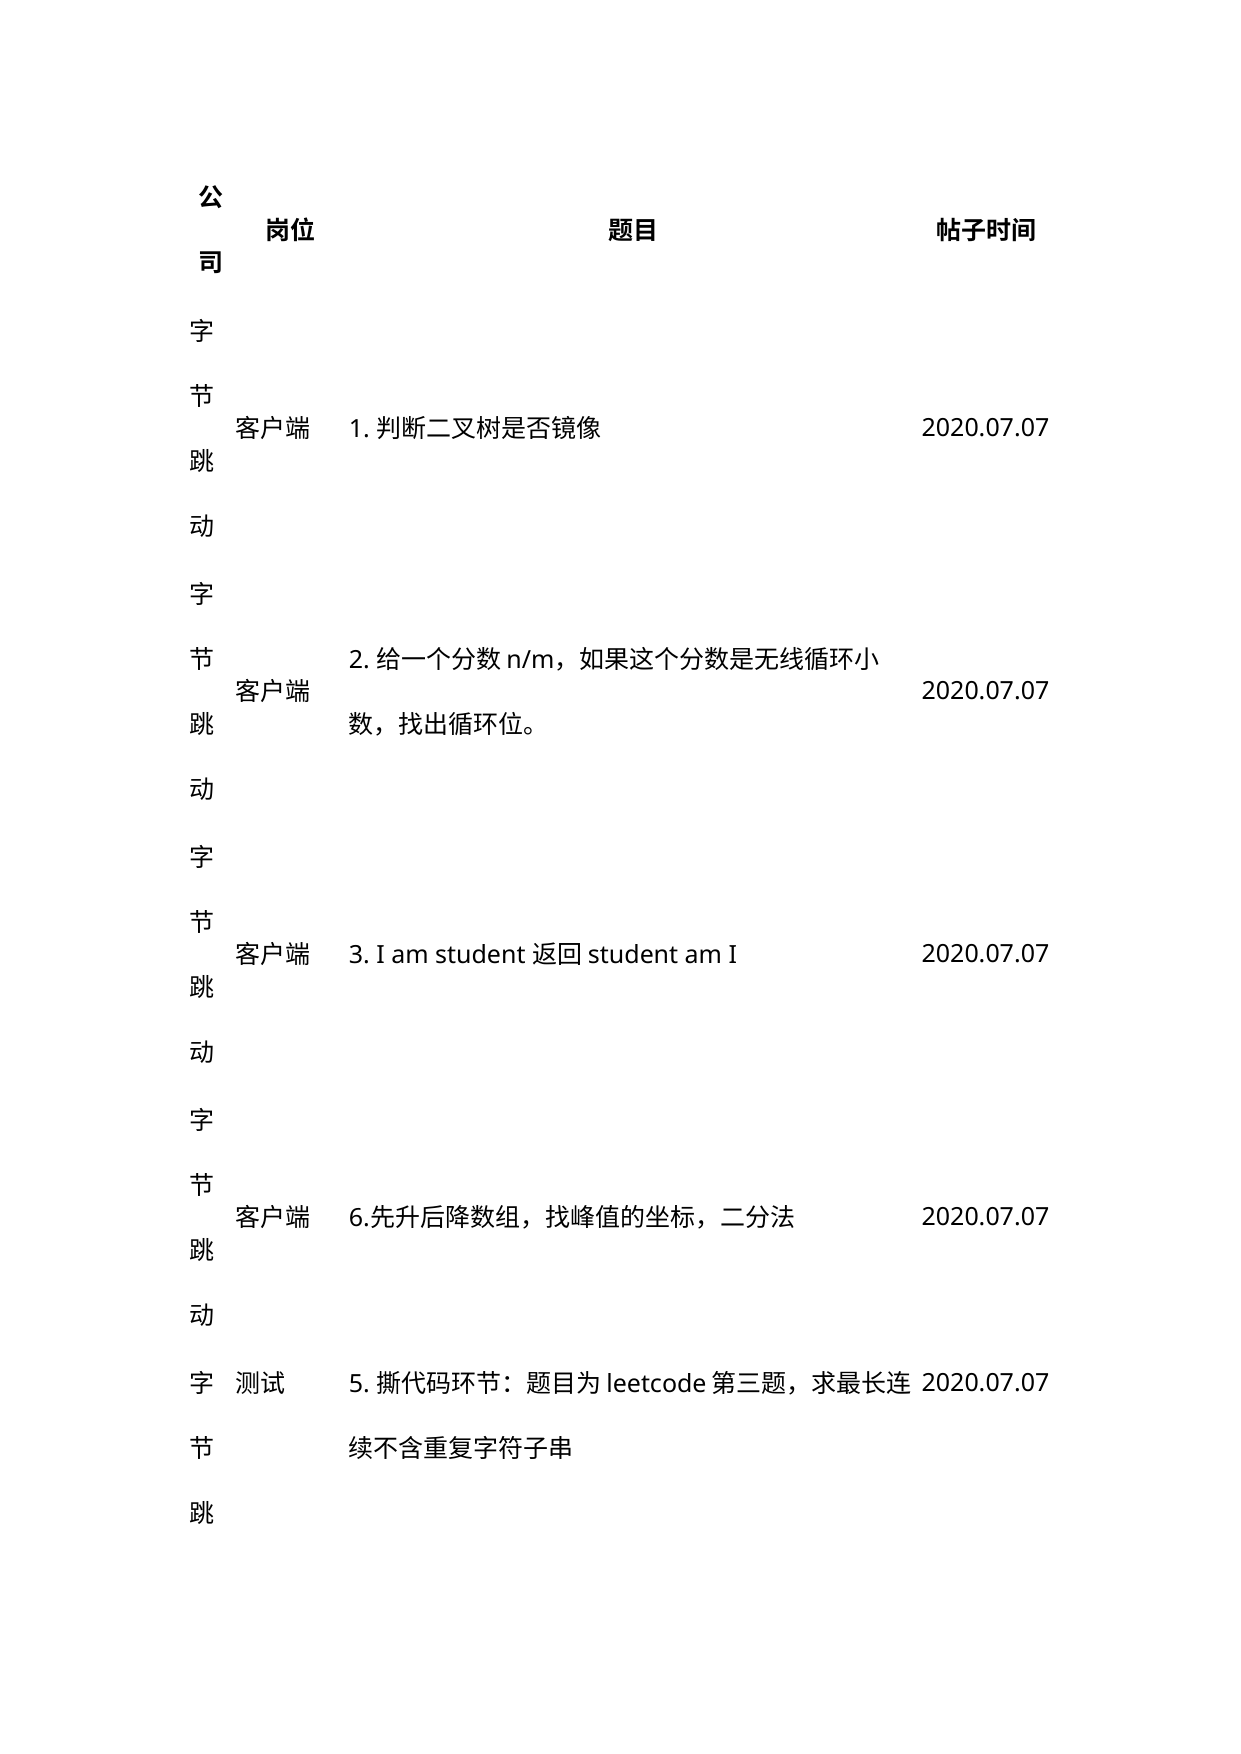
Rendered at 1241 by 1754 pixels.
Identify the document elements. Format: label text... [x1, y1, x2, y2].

table_cell 客户端 [234, 558, 347, 821]
table_cell 测试 [234, 1348, 347, 1546]
table_cell 2020.07.07 [920, 1085, 1053, 1348]
table_cell 字节跳动 [188, 558, 233, 821]
table_cell 1. 判断二叉树是否镜像 [347, 295, 920, 558]
table_header 帖子时间 [920, 162, 1053, 295]
table_cell 2020.07.07 [920, 1348, 1053, 1546]
table_cell 客户端 [234, 821, 347, 1084]
table_cell 5. 撕代码环节：题目为leetcode第三题，求最长连续不含重复字符子串 [347, 1348, 920, 1546]
table_cell 客户端 [234, 1085, 347, 1348]
table_cell 2020.07.07 [920, 295, 1053, 558]
table_header 公司 [188, 162, 233, 295]
table_cell 字节跳动 [188, 1348, 233, 1546]
table_cell 2. 给一个分数n/m，如果这个分数是无线循环小数，找出循环位。 [347, 558, 920, 821]
table_cell 2020.07.07 [920, 558, 1053, 821]
table_header 岗位 [234, 162, 347, 295]
table_cell 6.先升后降数组，找峰值的坐标，二分法 [347, 1085, 920, 1348]
table_header 题目 [347, 162, 920, 295]
table_cell 字节跳动 [188, 1085, 233, 1348]
table_cell 3. I am student 返回 student am I [347, 821, 920, 1084]
table_cell 字节跳动 [188, 295, 233, 558]
table_cell 客户端 [234, 295, 347, 558]
table_cell 2020.07.07 [920, 821, 1053, 1084]
table_cell 字节跳动 [188, 821, 233, 1084]
